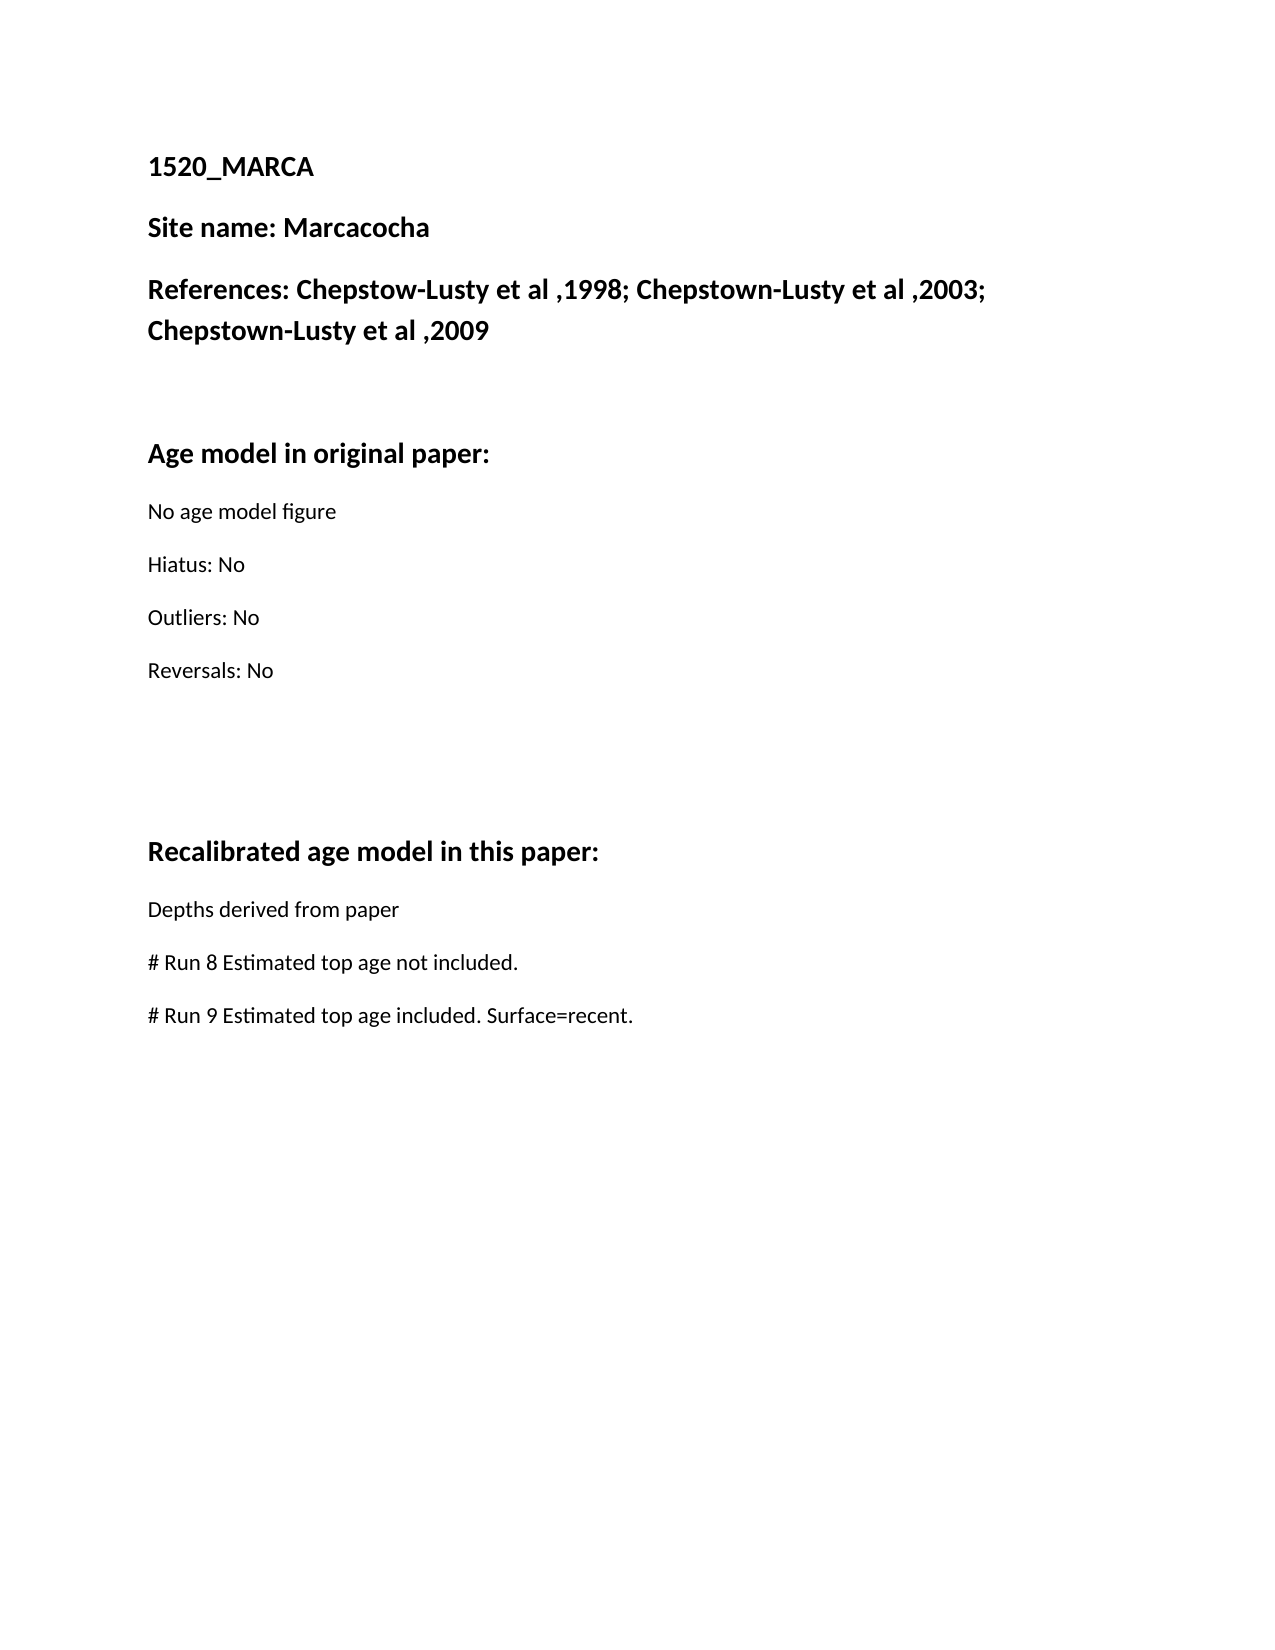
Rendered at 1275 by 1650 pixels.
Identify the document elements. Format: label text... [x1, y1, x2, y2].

text # Run 8 Estimated top age not included. [148, 948, 1127, 976]
text Hiatus: No [148, 550, 1127, 578]
text Site name: Marcacocha [148, 209, 1127, 245]
text Outliers: No [148, 603, 1127, 631]
text 1520_MARCA [148, 148, 1127, 183]
text Recalibrated age model in this paper: [148, 833, 1127, 869]
text Depths derived from paper [148, 895, 1127, 923]
text # Run 9 Estimated top age included. Surface=recent. [148, 1001, 1127, 1029]
text Age model in original paper: [148, 436, 1127, 471]
text References: Chepstow-Lusty et al ,1998; Chepstown-Lusty et al ,2003; Chepstown-Lusty et al ,2009 [148, 271, 1127, 348]
text No age model figure [148, 497, 1127, 525]
text Reversals: No [148, 656, 1127, 684]
